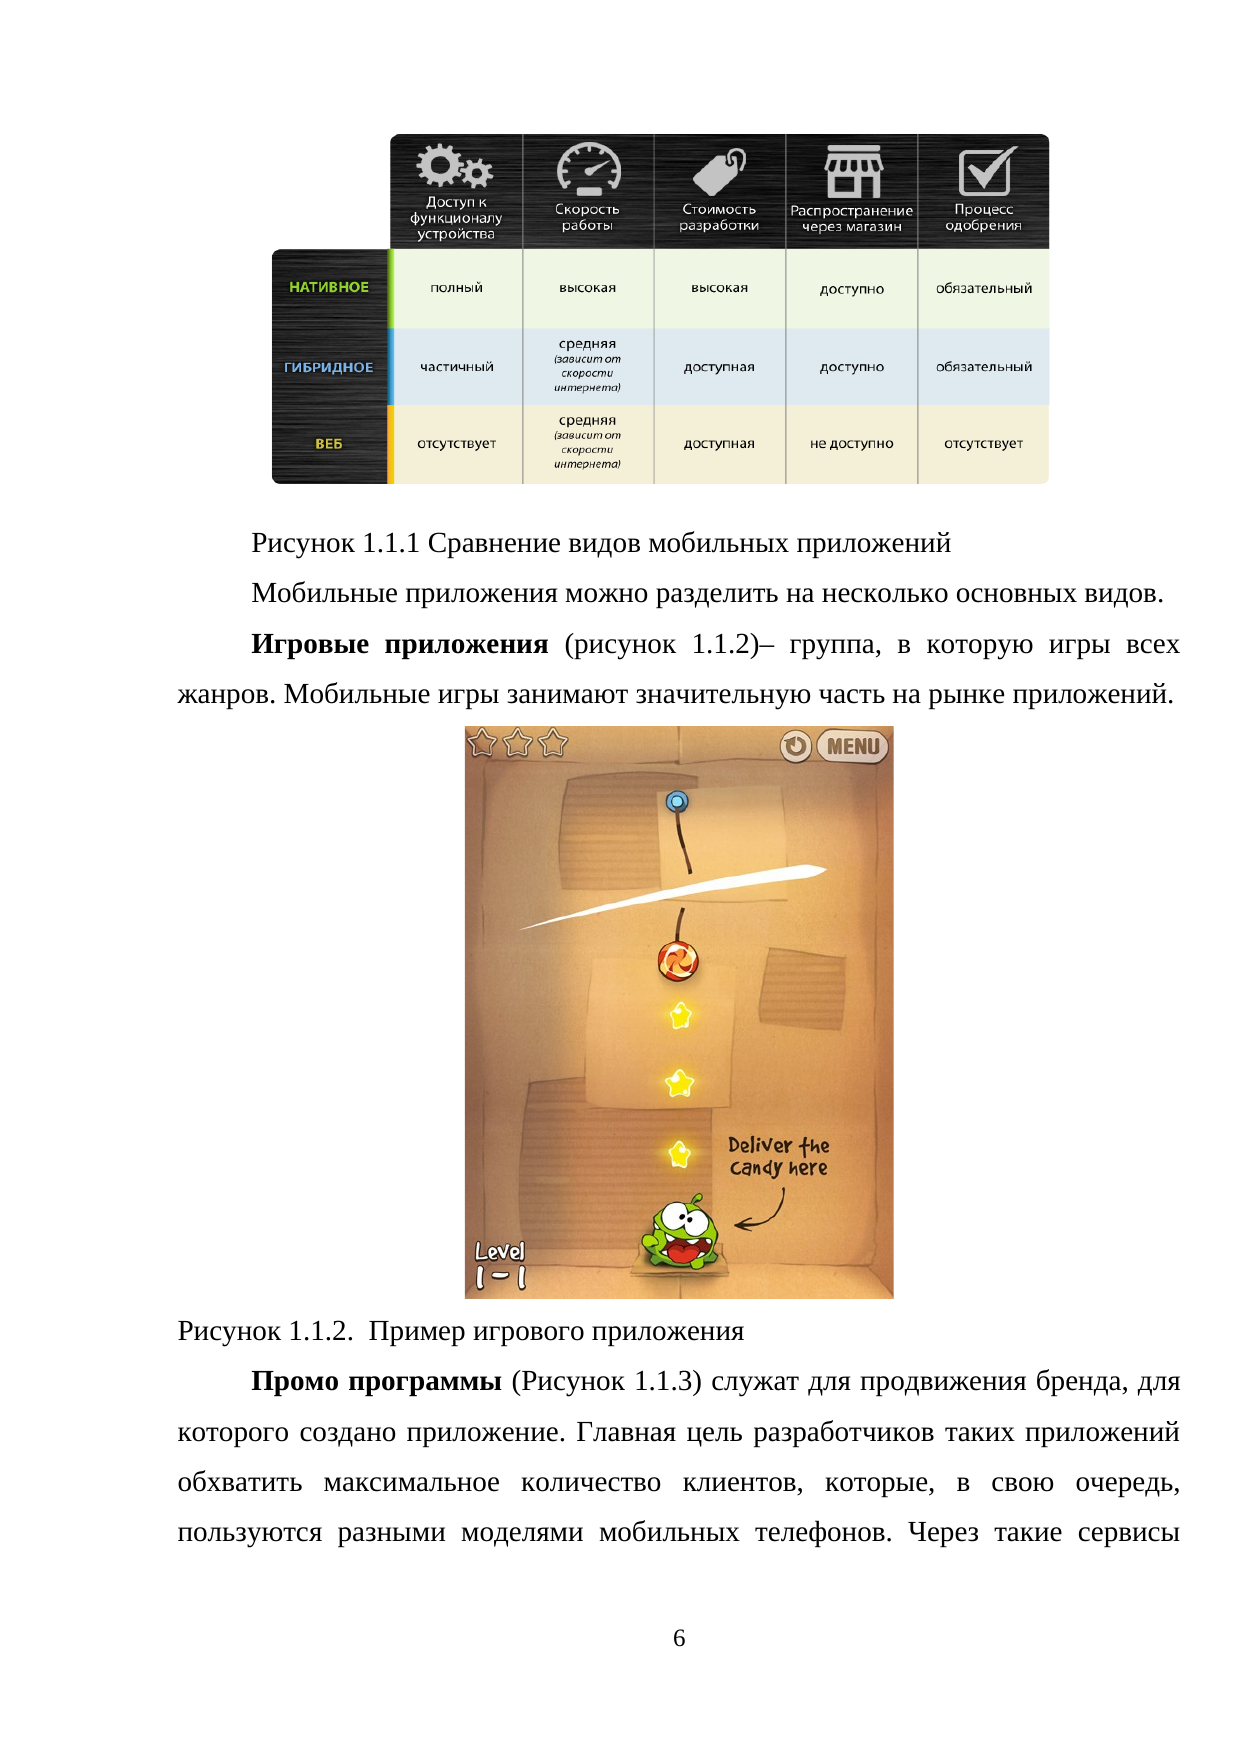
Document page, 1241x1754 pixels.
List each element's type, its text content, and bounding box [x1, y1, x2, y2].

picture [251, 118, 1069, 511]
text Рисунок 1.1.2. Пример игрового приложения [177, 1313, 1181, 1347]
text Мобильные приложения можно разделить на несколько основных видов. [177, 575, 1181, 609]
picture [464, 726, 894, 1299]
text Игровые приложения (рисунок 1.1.2)– группа, в которую игры всех жанров. Мобильные игры занимают значительную часть на рынке приложений. [177, 626, 1181, 709]
text Рисунок 1.1.1 Сравнение видов мобильных приложений [177, 525, 1181, 559]
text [177, 1363, 1181, 1548]
